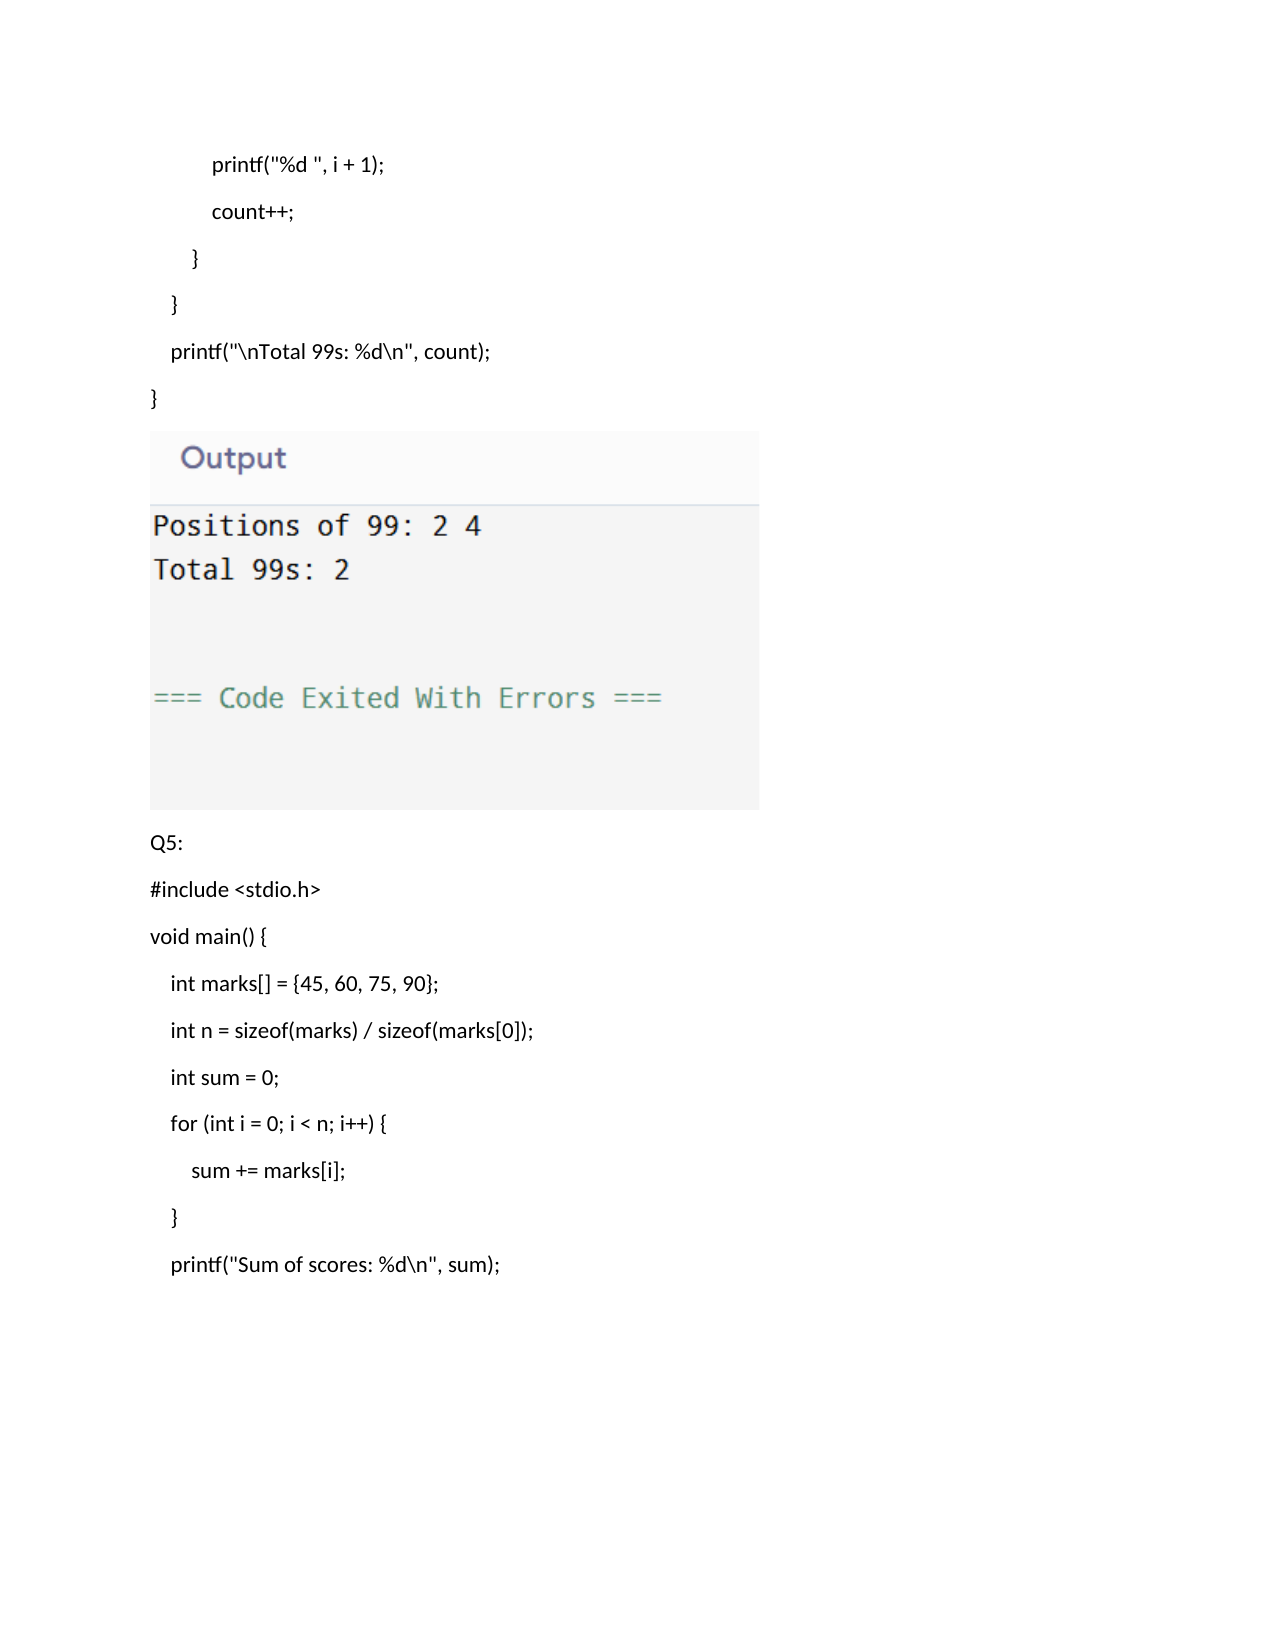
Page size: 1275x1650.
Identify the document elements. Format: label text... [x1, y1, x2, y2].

text } [150, 291, 1125, 319]
text int sum = 0; [150, 1063, 1125, 1091]
text printf("%d ", i + 1); [150, 150, 1125, 178]
text sum += marks[i]; [150, 1156, 1125, 1184]
text printf("Sum of scores: %d\n", sum); [150, 1250, 1125, 1278]
text #include <stdio.h> [150, 875, 1125, 903]
text } [150, 1203, 1125, 1231]
picture [150, 431, 760, 810]
text printf("\nTotal 99s: %d\n", count); [150, 337, 1125, 366]
text int n = sizeof(marks) / sizeof(marks[0]); [150, 1016, 1125, 1044]
text void main() { [150, 922, 1125, 950]
text Q5: [150, 828, 1125, 856]
text } [150, 384, 1125, 412]
text for (int i = 0; i < n; i++) { [150, 1109, 1125, 1138]
text count++; [150, 197, 1125, 225]
text } [150, 244, 1125, 272]
text int marks[] = {45, 60, 75, 90}; [150, 969, 1125, 997]
